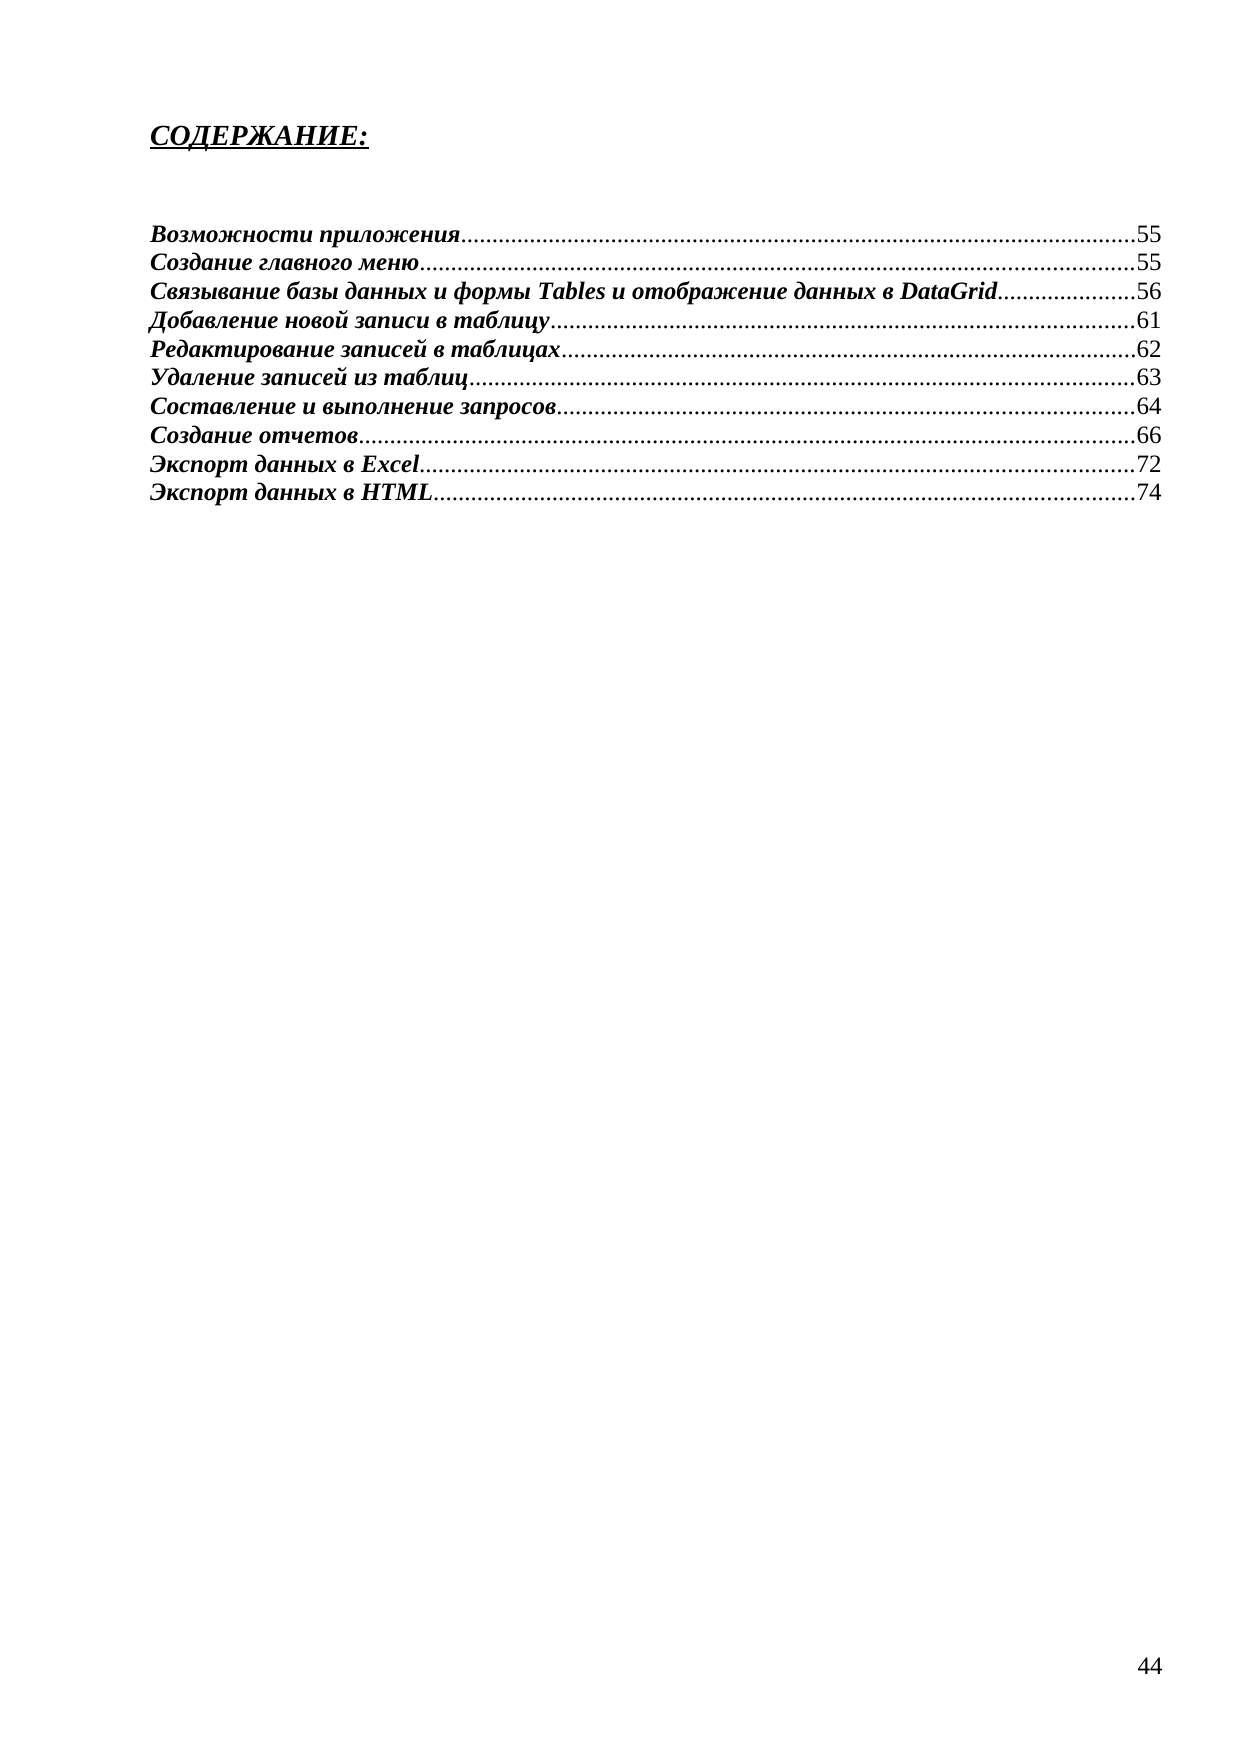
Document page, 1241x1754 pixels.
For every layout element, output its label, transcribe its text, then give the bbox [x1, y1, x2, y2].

text Создание отчетов 66 [150, 420, 1162, 449]
text СОДЕРЖАНИЕ: [150, 118, 1162, 152]
text Добавление новой записи в таблицу 61 [150, 305, 1162, 334]
text Экспорт данных в Excel 72 [150, 449, 1162, 477]
text Создание главного меню 55 [150, 247, 1162, 276]
text Экспорт данных в HTML 74 [150, 477, 1162, 506]
text Удаление записей из таблиц 63 [150, 362, 1162, 391]
text Связывание базы данных и формы Tables и отображение данных в DataGrid 56 [150, 276, 1162, 305]
text Редактирование записей в таблицах 62 [150, 334, 1162, 362]
text Возможности приложения 55 [150, 219, 1162, 247]
text Составление и выполнение запросов 64 [150, 391, 1162, 420]
